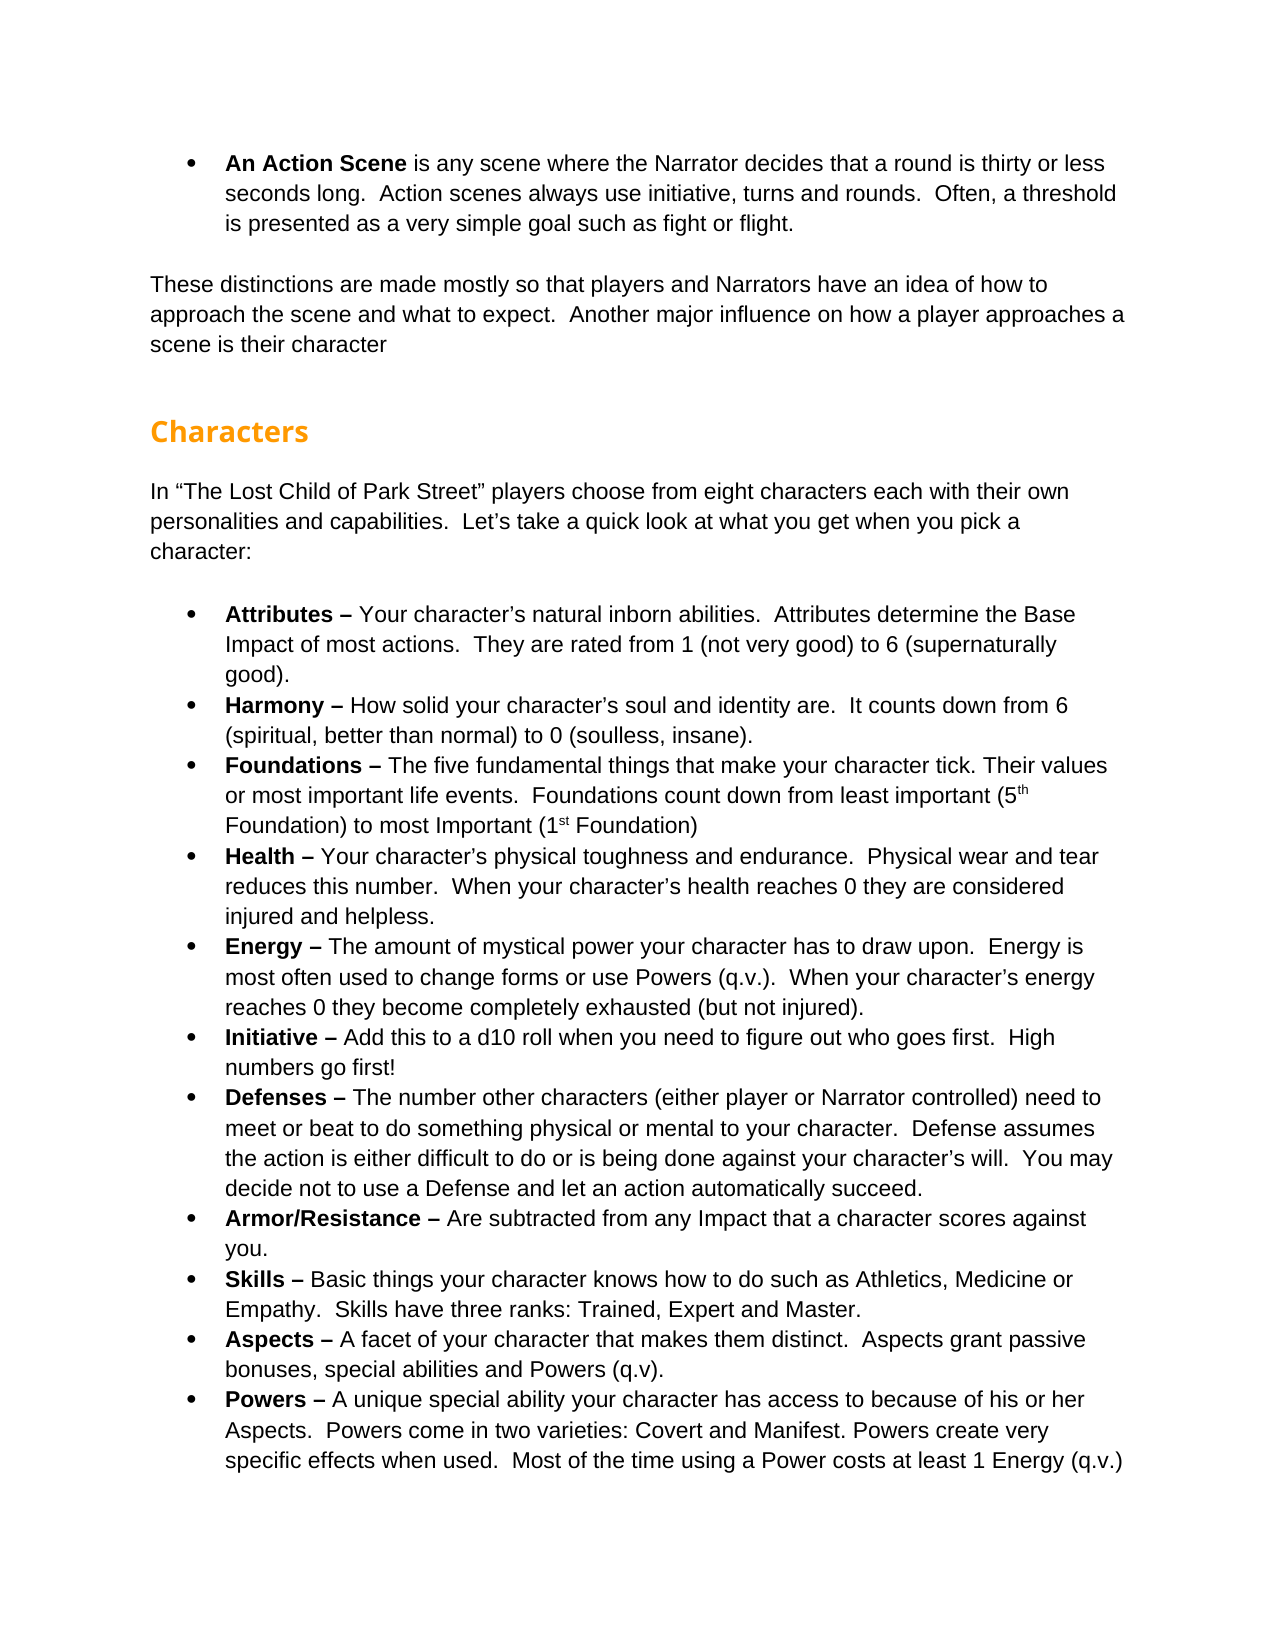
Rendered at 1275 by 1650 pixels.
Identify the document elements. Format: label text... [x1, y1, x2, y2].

list Aspects – A facet of your character that makes them distinct. Aspects grant passive bonuses, special abilities and Powers (q.v). [187, 1326, 1125, 1383]
list Attributes – Your character’s natural inborn abilities. Attributes determine the Base Impact of most actions. They are rated from 1 (not very good) to 6 (supernaturally good). [187, 601, 1125, 688]
list Health – Your character’s physical toughness and endurance. Physical wear and tear reduces this number. When your character’s health reaches 0 they are considered injured and helpless. [187, 843, 1125, 929]
text In “The Lost Child of Park Street” players choose from eight characters each with their own personalities and capabilities. Let’s take a quick look at what you get when you pick a character: [150, 478, 1125, 597]
list Harmony – How solid your character’s soul and identity are. It counts down from 6 (spiritual, better than normal) to 0 (soulless, insane). [187, 692, 1125, 748]
list Foundations – The five fundamental things that make your character tick. Their values or most important life events. Foundations count down from least important (5th Foundation) to most Important (1st Foundation) [187, 752, 1125, 839]
list Powers – A unique special ability your character has access to because of his or her Aspects. Powers come in two varieties: Covert and Manifest. Powers create very specific effects when used. Most of the time using a Power costs at least 1 Energy (q.v.) [187, 1386, 1125, 1473]
list Skills – Basic things your character knows how to do such as Athletics, Medicine or Empathy. Skills have three ranks: Trained, Expert and Master. [187, 1266, 1125, 1322]
list Energy – The amount of mystical power your character has to draw upon. Energy is most often used to change forms or use Powers (q.v.). When your character’s energy reaches 0 they become completely exhausted (but not injured). [187, 933, 1125, 1020]
list An Action Scene is any scene where the Narrator decides that a round is thirty or less seconds long. Action scenes always use initiative, turns and rounds. Often, a threshold is presented as a very simple goal such as fight or flight. [187, 150, 1125, 237]
subtitle Characters [150, 411, 1125, 451]
list Defenses – The number other characters (either player or Narrator controlled) need to meet or beat to do something physical or mental to your character. Defense assumes the action is either difficult to do or is being done against your character’s will. You may decide not to use a Defense and let an action automatically succeed. [187, 1084, 1125, 1201]
list Armor/Resistance – Are subtracted from any Impact that a character scores against you. [187, 1205, 1125, 1262]
text These distinctions are made mostly so that players and Narrators have an idea of how to approach the scene and what to expect. Another major influence on how a player approaches a scene is their character [150, 271, 1125, 358]
list Initiative – Add this to a d10 roll when you need to figure out who goes first. High numbers go first! [187, 1024, 1125, 1081]
